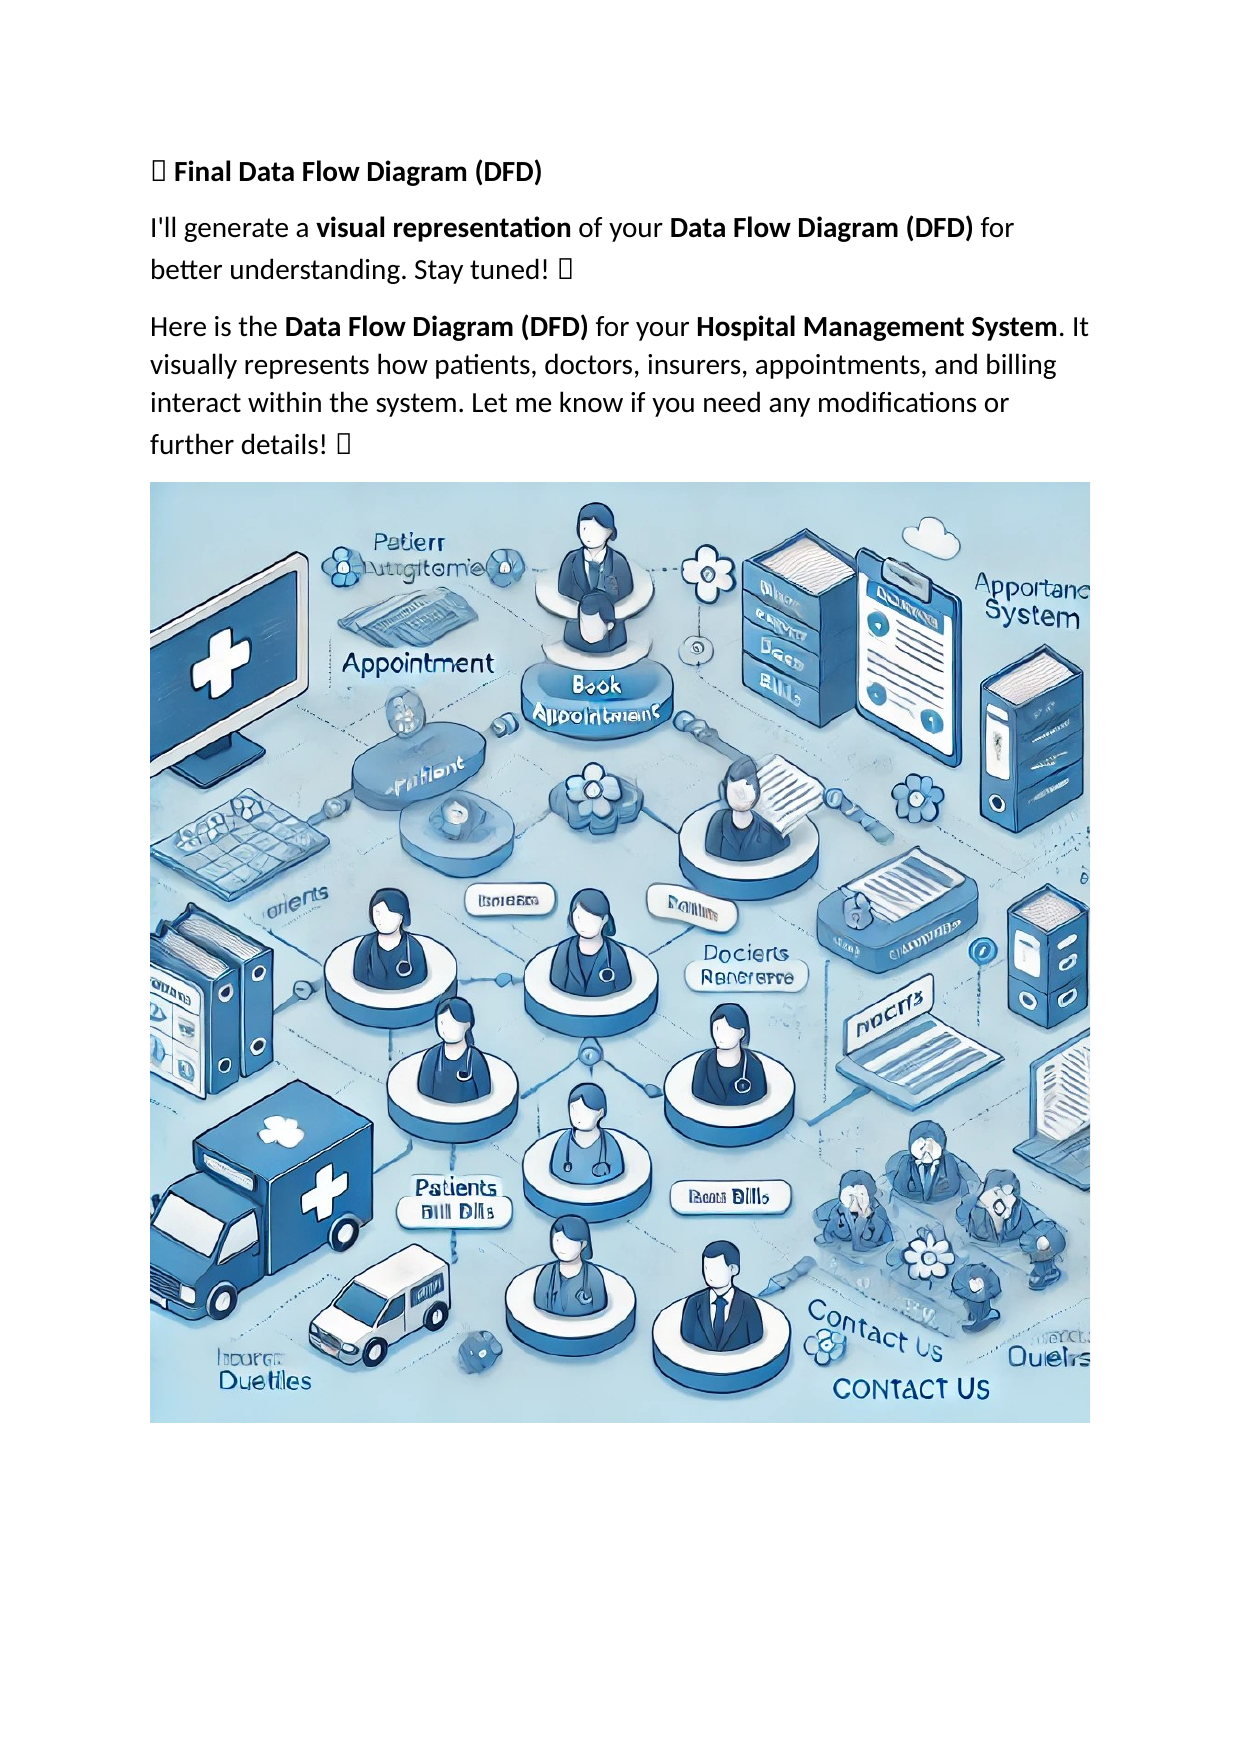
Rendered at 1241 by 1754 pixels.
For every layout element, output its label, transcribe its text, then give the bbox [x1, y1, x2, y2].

text Here is the Data Flow Diagram (DFD) for your Hospital Management System. It visually represents how patients, doctors, insurers, appointments, and billing interact within the system. Let me know if you need any modifications or further details! 🚀 [150, 308, 1090, 463]
text I'll generate a visual representation of your Data Flow Diagram (DFD) for better understanding. Stay tuned! 🎨 [150, 209, 1090, 288]
text 📌 Final Data Flow Diagram (DFD) [150, 150, 1090, 190]
picture [150, 482, 1091, 1423]
